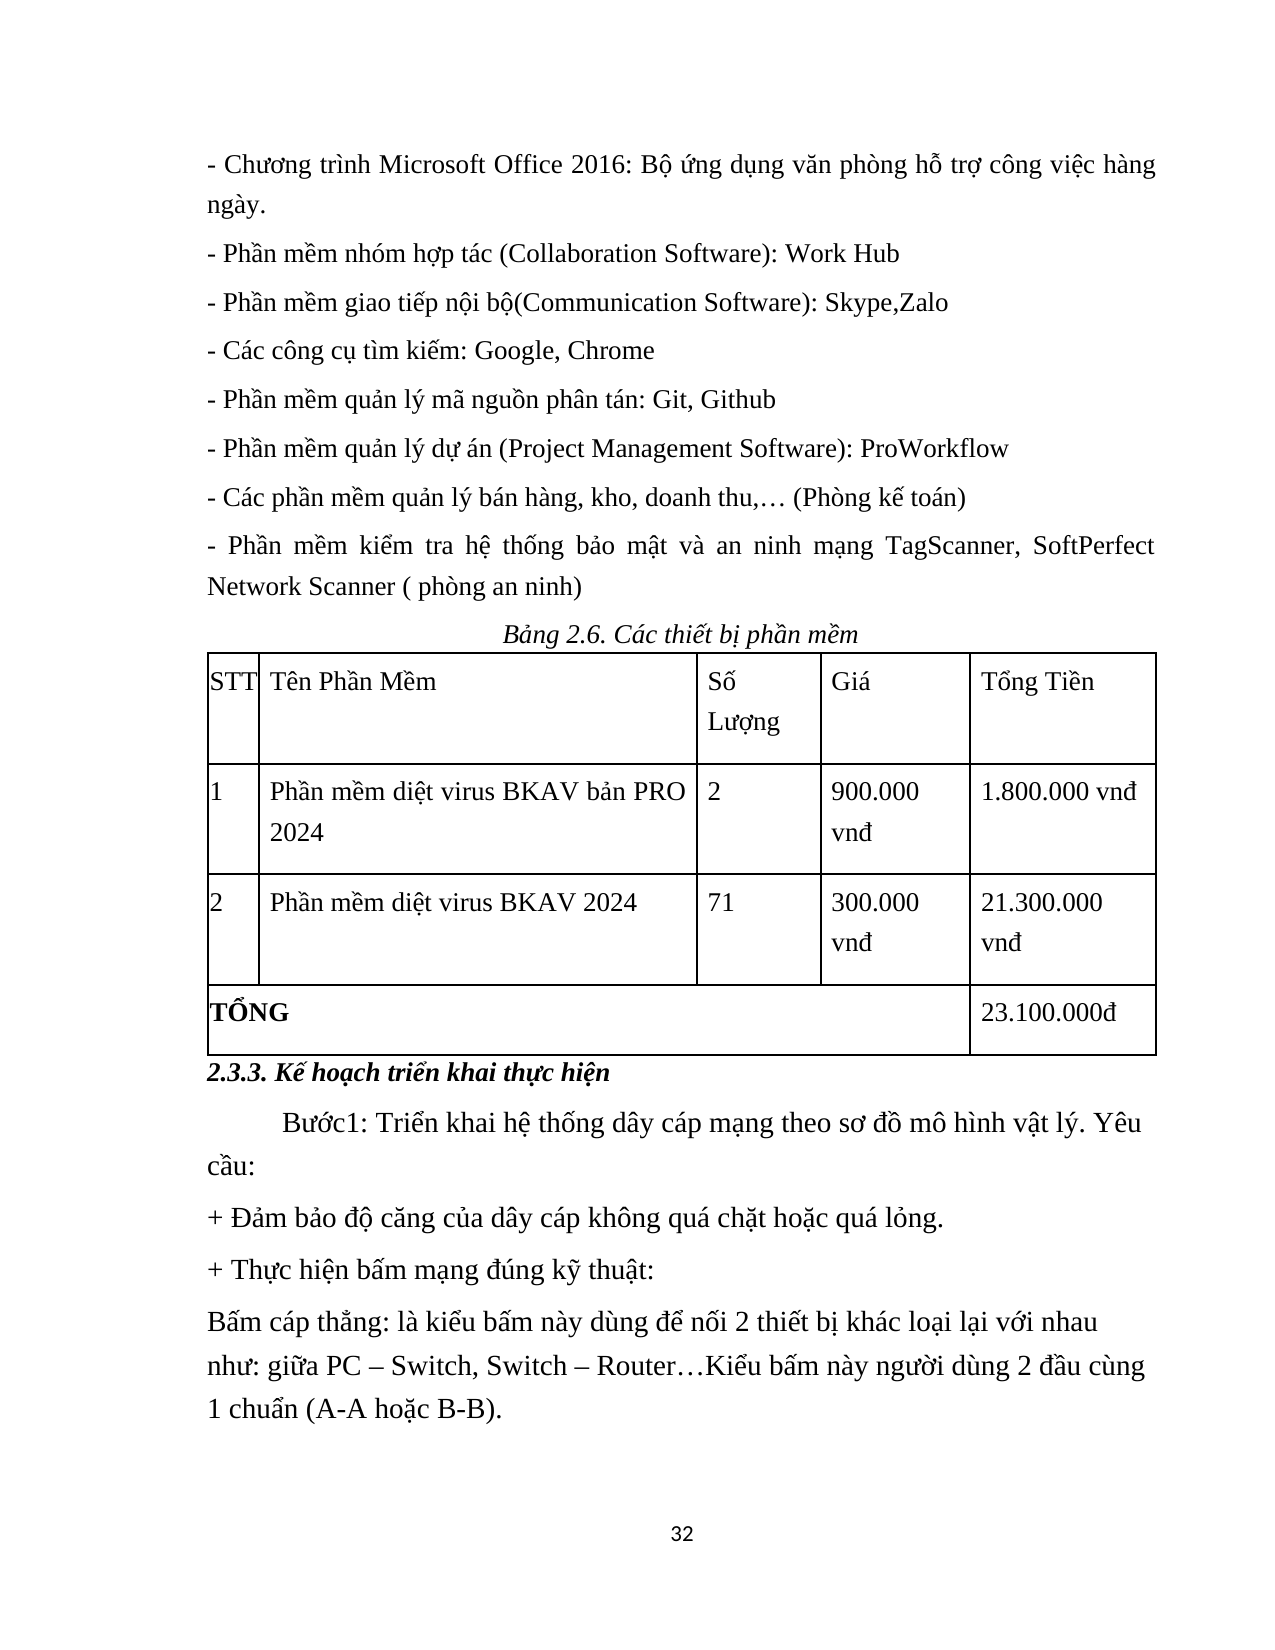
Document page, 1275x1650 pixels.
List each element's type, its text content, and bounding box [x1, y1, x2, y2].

text - Các phần mềm quản lý bán hàng, kho, doanh thu,… (Phòng kế toán) [207, 481, 1157, 512]
table_cell 900.000 vnđ [822, 765, 969, 873]
table_cell 2 [209, 875, 258, 984]
text + Thực hiện bấm mạng đúng kỹ thuật: [207, 1252, 1157, 1286]
text + Đảm bảo độ căng của dây cáp không quá chặt hoặc quá lỏng. [207, 1200, 1157, 1234]
text - Phần mềm nhóm hợp tác (Collaboration Software): Work Hub [207, 237, 1157, 268]
table_cell 71 [698, 875, 820, 984]
subtitle 2.3.3. Kế hoạch triển khai thực hiện [207, 1056, 1157, 1087]
text - Phần mềm giao tiếp nội bộ(Communication Software): Skype,Zalo [207, 286, 1157, 317]
table_cell 21.300.000 vnđ [971, 875, 1155, 984]
table_header Giá [822, 654, 969, 763]
text Bấm cáp thẳng: là kiểu bấm này dùng để nối 2 thiết bị khác loại lại với nhau như: giữa PC – Switch, Switch – Router…Kiểu bấm này người dùng 2 đầu cùng 1 chuẩn (A-A hoặc B-B). [207, 1304, 1157, 1425]
table_cell 1.800.000 vnđ [971, 765, 1155, 873]
table_cell TỔNG [209, 986, 969, 1054]
text - Phần mềm quản lý mã nguồn phân tán: Git, Github [207, 383, 1157, 414]
table_header STT [209, 654, 258, 763]
table_header Tên Phần Mềm [260, 654, 696, 763]
table_cell 2 [698, 765, 820, 873]
table_header Tổng Tiền [971, 654, 1155, 763]
text - Phần mềm quản lý dự án (Project Management Software): ProWorkflow [207, 432, 1157, 463]
table_header Số Lượng [698, 654, 820, 763]
text - Phần mềm kiểm tra hệ thống bảo mật và an ninh mạng TagScanner, SoftPerfect Network Scanner ( phòng an ninh) [207, 529, 1157, 601]
table_cell Phần mềm diệt virus BKAV bản PRO 2024 [260, 765, 696, 873]
table_cell 1 [209, 765, 258, 873]
text Bước1: Triển khai hệ thống dây cáp mạng theo sơ đồ mô hình vật lý. Yêu cầu: [207, 1105, 1157, 1182]
text - Chương trình Microsoft Office 2016: Bộ ứng dụng văn phòng hỗ trợ công việc hàng ngày. [207, 148, 1157, 219]
table_cell 23.100.000đ [971, 986, 1155, 1054]
table_cell Phần mềm diệt virus BKAV 2024 [260, 875, 696, 984]
subtitle Bảng 2.6. Các thiết bị phần mềm [207, 618, 1157, 650]
table_cell 300.000 vnđ [822, 875, 969, 984]
text - Các công cụ tìm kiếm: Google, Chrome [207, 334, 1157, 366]
